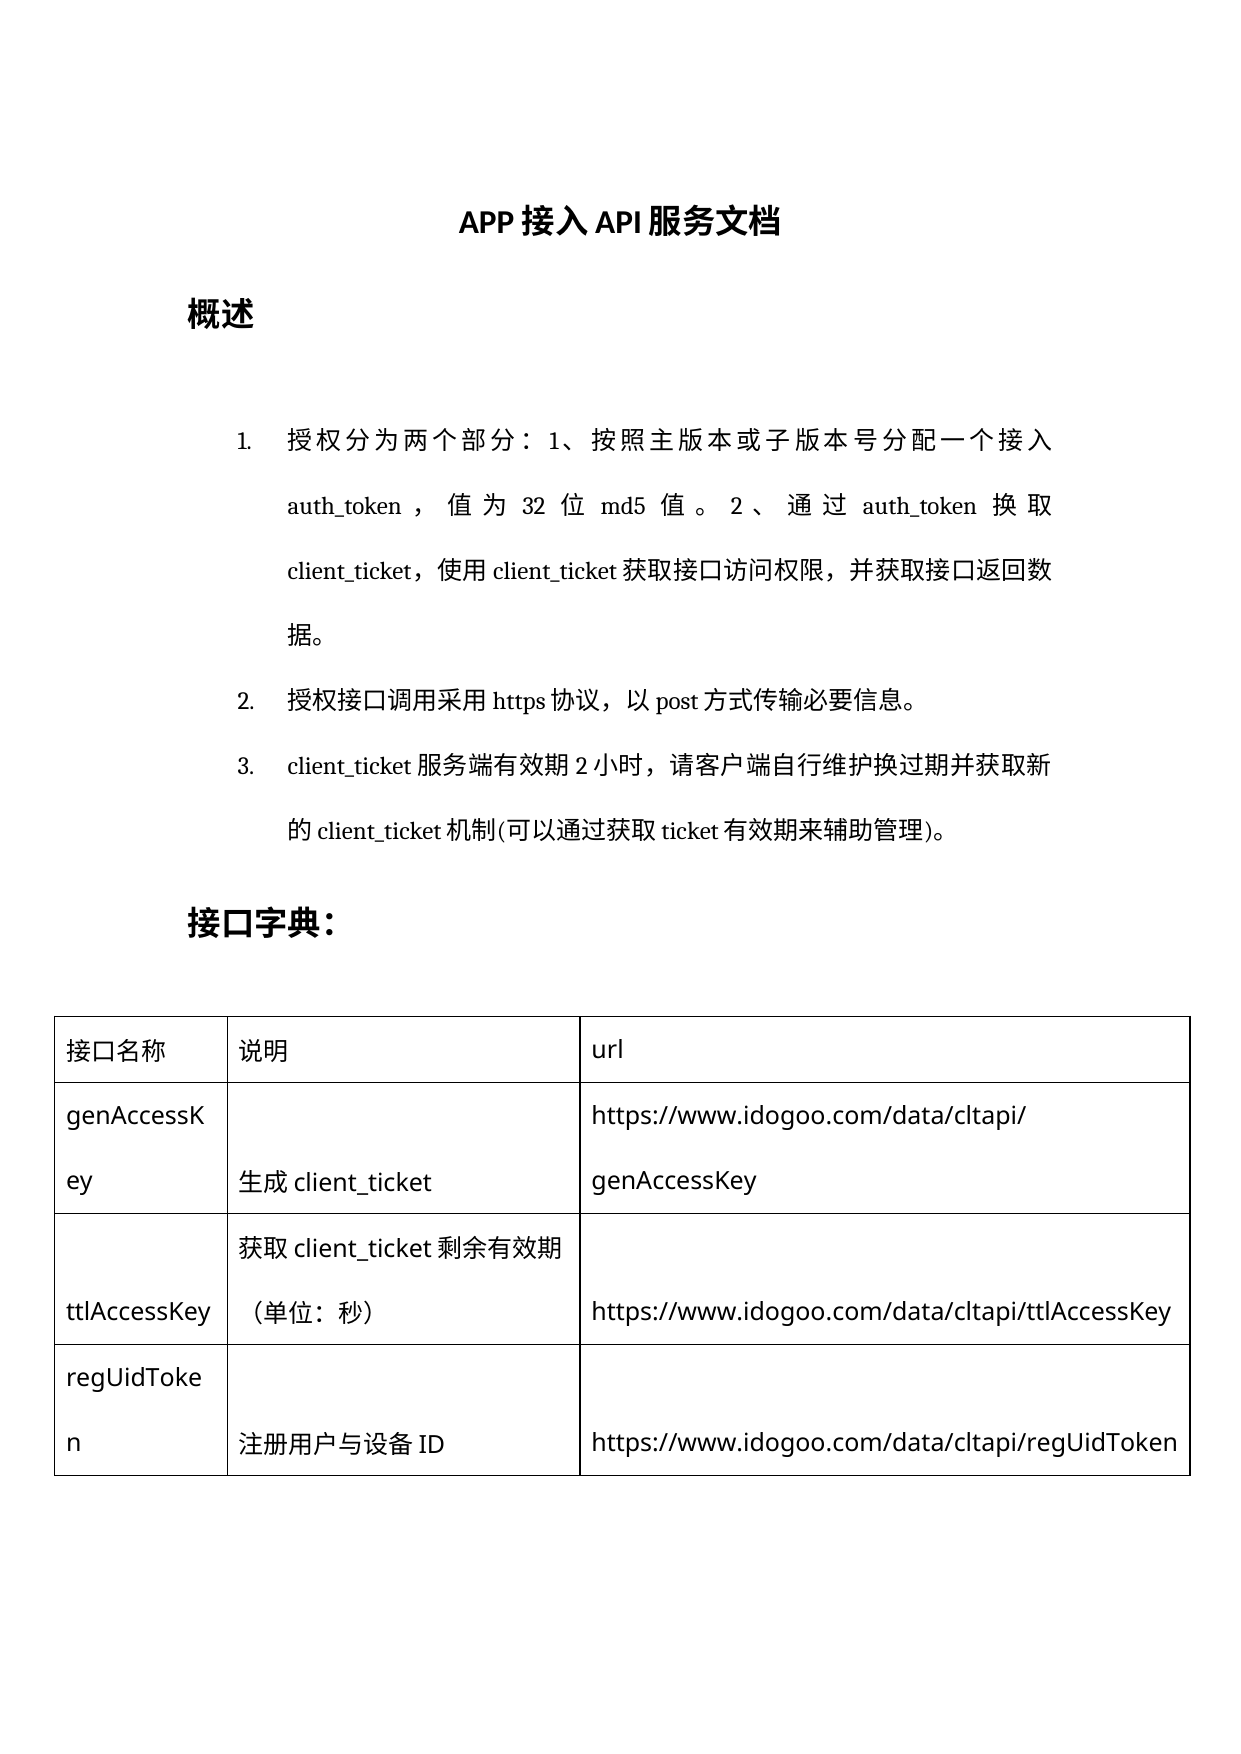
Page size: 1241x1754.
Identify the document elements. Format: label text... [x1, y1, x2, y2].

table_header 说明 [228, 1017, 579, 1082]
table_cell https://www.idogoo.com/data/cltapi/ttlAccessKey [581, 1214, 1189, 1344]
list 授权分为两个部分：1、按照主版本或子版本号分配一个接入auth_token，值为32位md5值。2、通过auth_token换取client_ticket，使用client_ticket获取接口访问权限，并获取接口返回数据。 [237, 406, 1053, 666]
table_cell 获取client_ticket剩余有效期（单位：秒） [228, 1214, 579, 1344]
subtitle 概述 [187, 279, 1053, 344]
table_cell https://www.idogoo.com/data/cltapi/genAccessKey [581, 1083, 1189, 1213]
title APP 接入API服务文档 [187, 187, 1053, 252]
table_header 接口名称 [55, 1017, 227, 1082]
table_cell genAccessKey [55, 1083, 227, 1213]
table_cell 注册用户与设备ID [228, 1345, 579, 1475]
table_cell ttlAccessKey [55, 1214, 227, 1344]
subtitle 接口字典： [187, 888, 1053, 953]
table_header url [581, 1017, 1189, 1082]
table_cell https://www.idogoo.com/data/cltapi/regUidToken [581, 1345, 1189, 1475]
list client_ticket服务端有效期2小时，请客户端自行维护换过期并获取新的client_ticket机制(可以通过获取ticket有效期来辅助管理)。 [237, 731, 1053, 861]
table_cell 生成client_ticket [228, 1083, 579, 1213]
list 授权接口调用采用https协议，以post方式传输必要信息。 [237, 666, 1053, 731]
table_cell regUidToken [55, 1345, 227, 1475]
